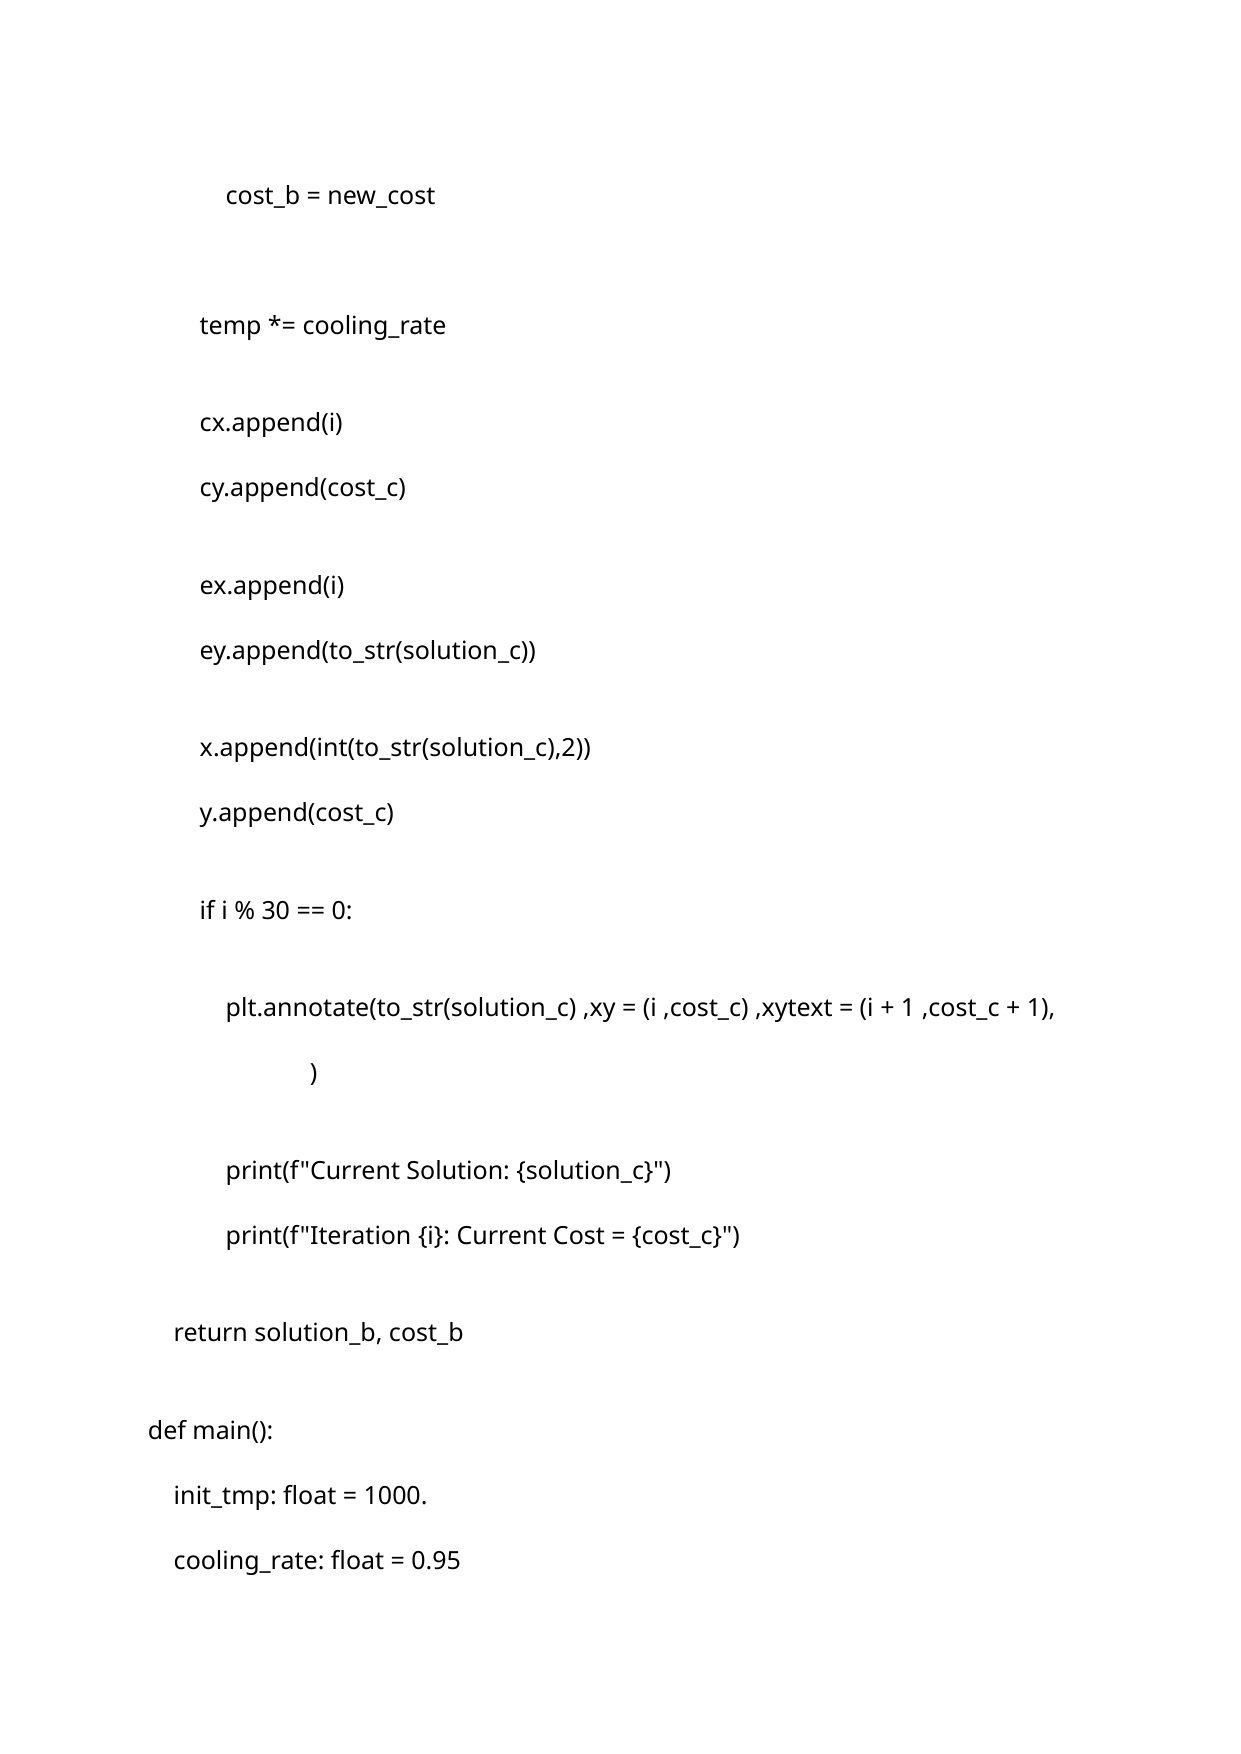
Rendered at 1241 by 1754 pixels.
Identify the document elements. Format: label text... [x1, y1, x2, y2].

text cx.append(i) [148, 389, 1092, 454]
text def main(): [148, 1397, 1092, 1462]
text cooling_rate: float = 0.95 [148, 1527, 1092, 1592]
text y.append(cost_c) [148, 779, 1092, 844]
text init_tmp: float = 1000. [148, 1462, 1092, 1527]
text plt.annotate(to_str(solution_c) ,xy = (i ,cost_c) ,xytext = (i + 1 ,cost_c + 1), [148, 974, 1092, 1039]
text return solution_b, cost_b [148, 1299, 1092, 1364]
text if i % 30 == 0: [148, 877, 1092, 942]
text print(f"Current Solution: {solution_c}") [148, 1137, 1092, 1202]
text x.append(int(to_str(solution_c),2)) [148, 714, 1092, 779]
text ey.append(to_str(solution_c)) [148, 617, 1092, 682]
text print(f"Iteration {i}: Current Cost = {cost_c}") [148, 1202, 1092, 1267]
text cost_b = new_cost [148, 162, 1092, 227]
text ) [148, 1039, 1092, 1104]
text temp *= cooling_rate [148, 292, 1092, 357]
text cy.append(cost_c) [148, 454, 1092, 519]
text ex.append(i) [148, 552, 1092, 617]
